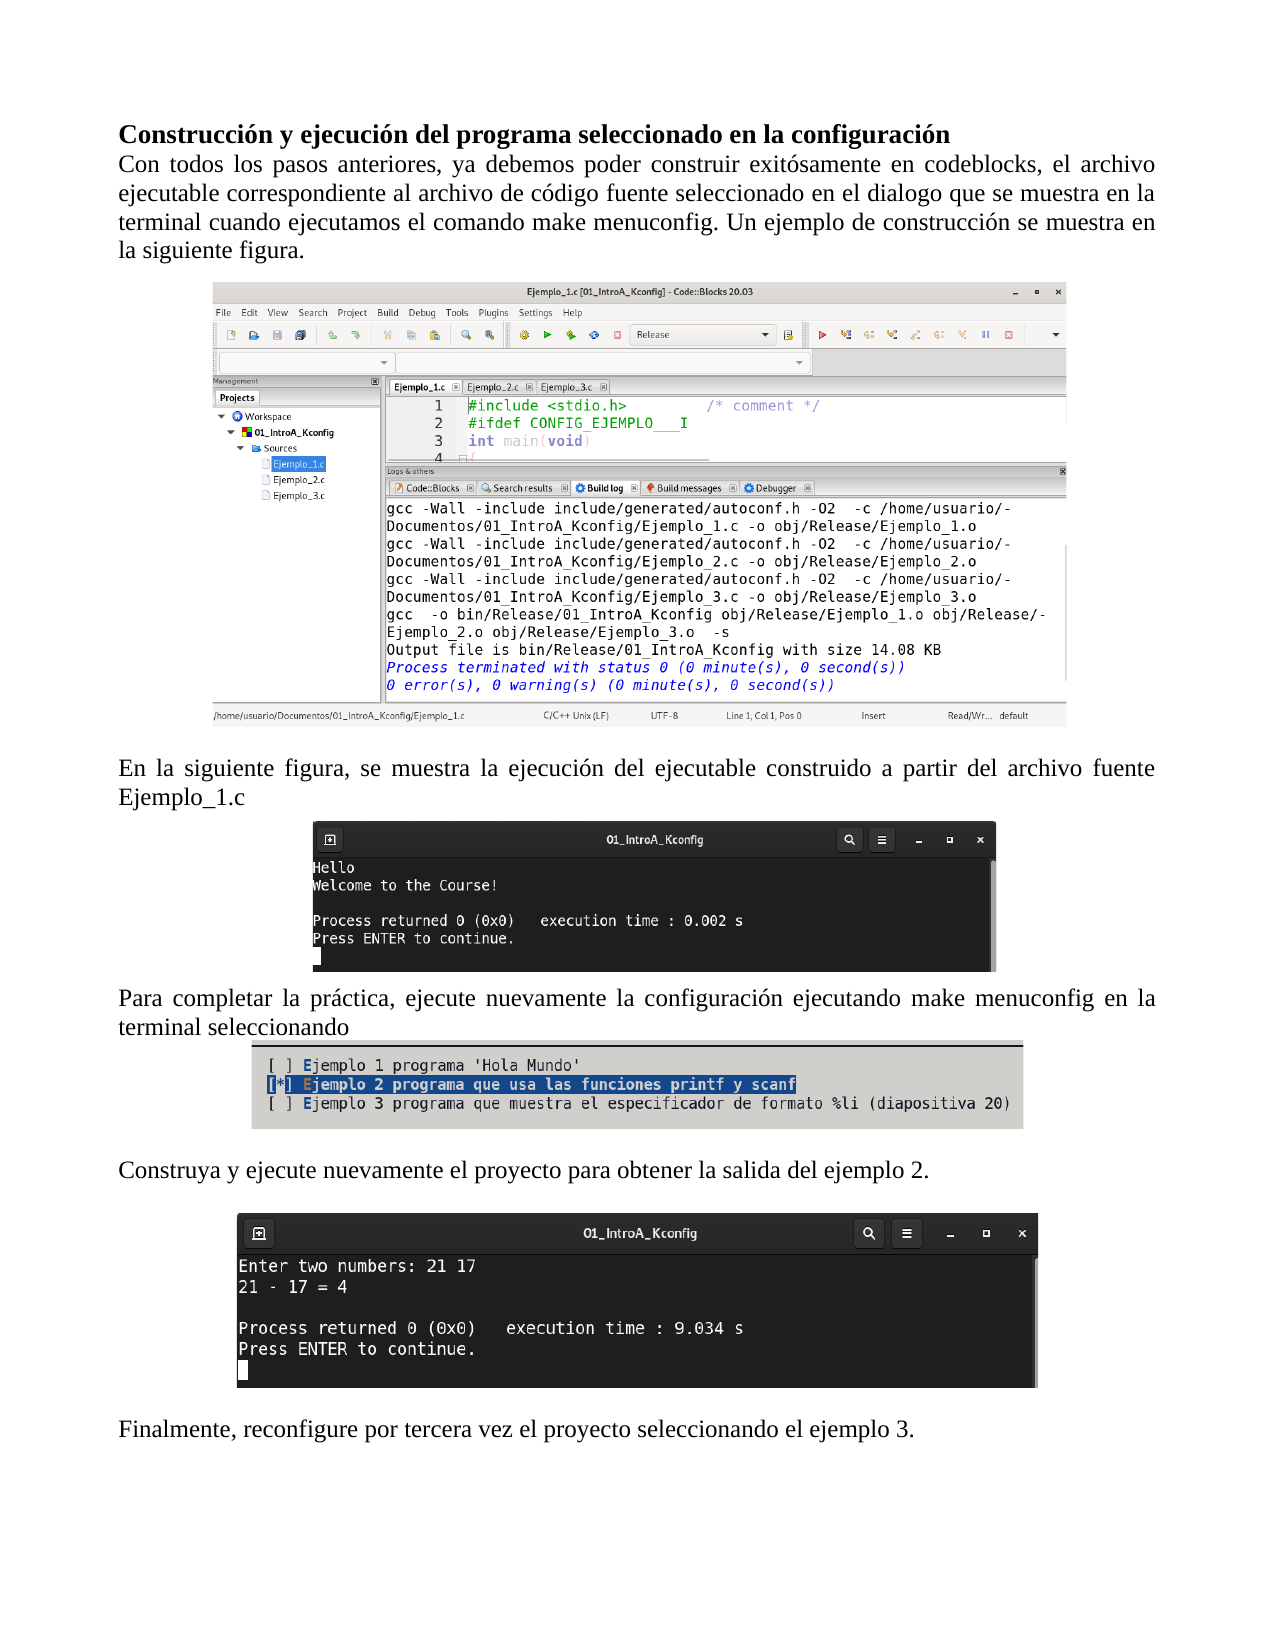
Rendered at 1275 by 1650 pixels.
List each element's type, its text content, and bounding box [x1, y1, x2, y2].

text Finalmente, reconfigure por tercera vez el proyecto seleccionando el ejemplo 3. [118, 1414, 1157, 1443]
text Con todos los pasos anteriores, ya debemos poder construir exitósamente en codeblocks, el archivo ejecutable correspondiente al archivo de código fuente seleccionado en el dialogo que se muestra en la terminal cuando ejecutamos el comando make menuconfig. Un ejemplo de construcción se muestra en la siguiente figura. [118, 149, 1157, 264]
text Construya y ejecute nuevamente el proyecto para obtener la salida del ejemplo 2. [118, 1156, 1157, 1184]
picture [251, 1040, 1024, 1129]
text En la siguiente figura, se muestra la ejecución del ejecutable construido a partir del archivo fuente Ejemplo_1.c [118, 753, 1157, 811]
text Construcción y ejecución del programa seleccionado en la configuración [118, 118, 1157, 149]
picture [312, 821, 997, 972]
text Para completar la práctica, ejecute nuevamente la configuración ejecutando make menuconfig en la terminal seleccionando [118, 983, 1157, 1041]
picture [236, 1213, 1039, 1388]
picture [212, 282, 1067, 727]
